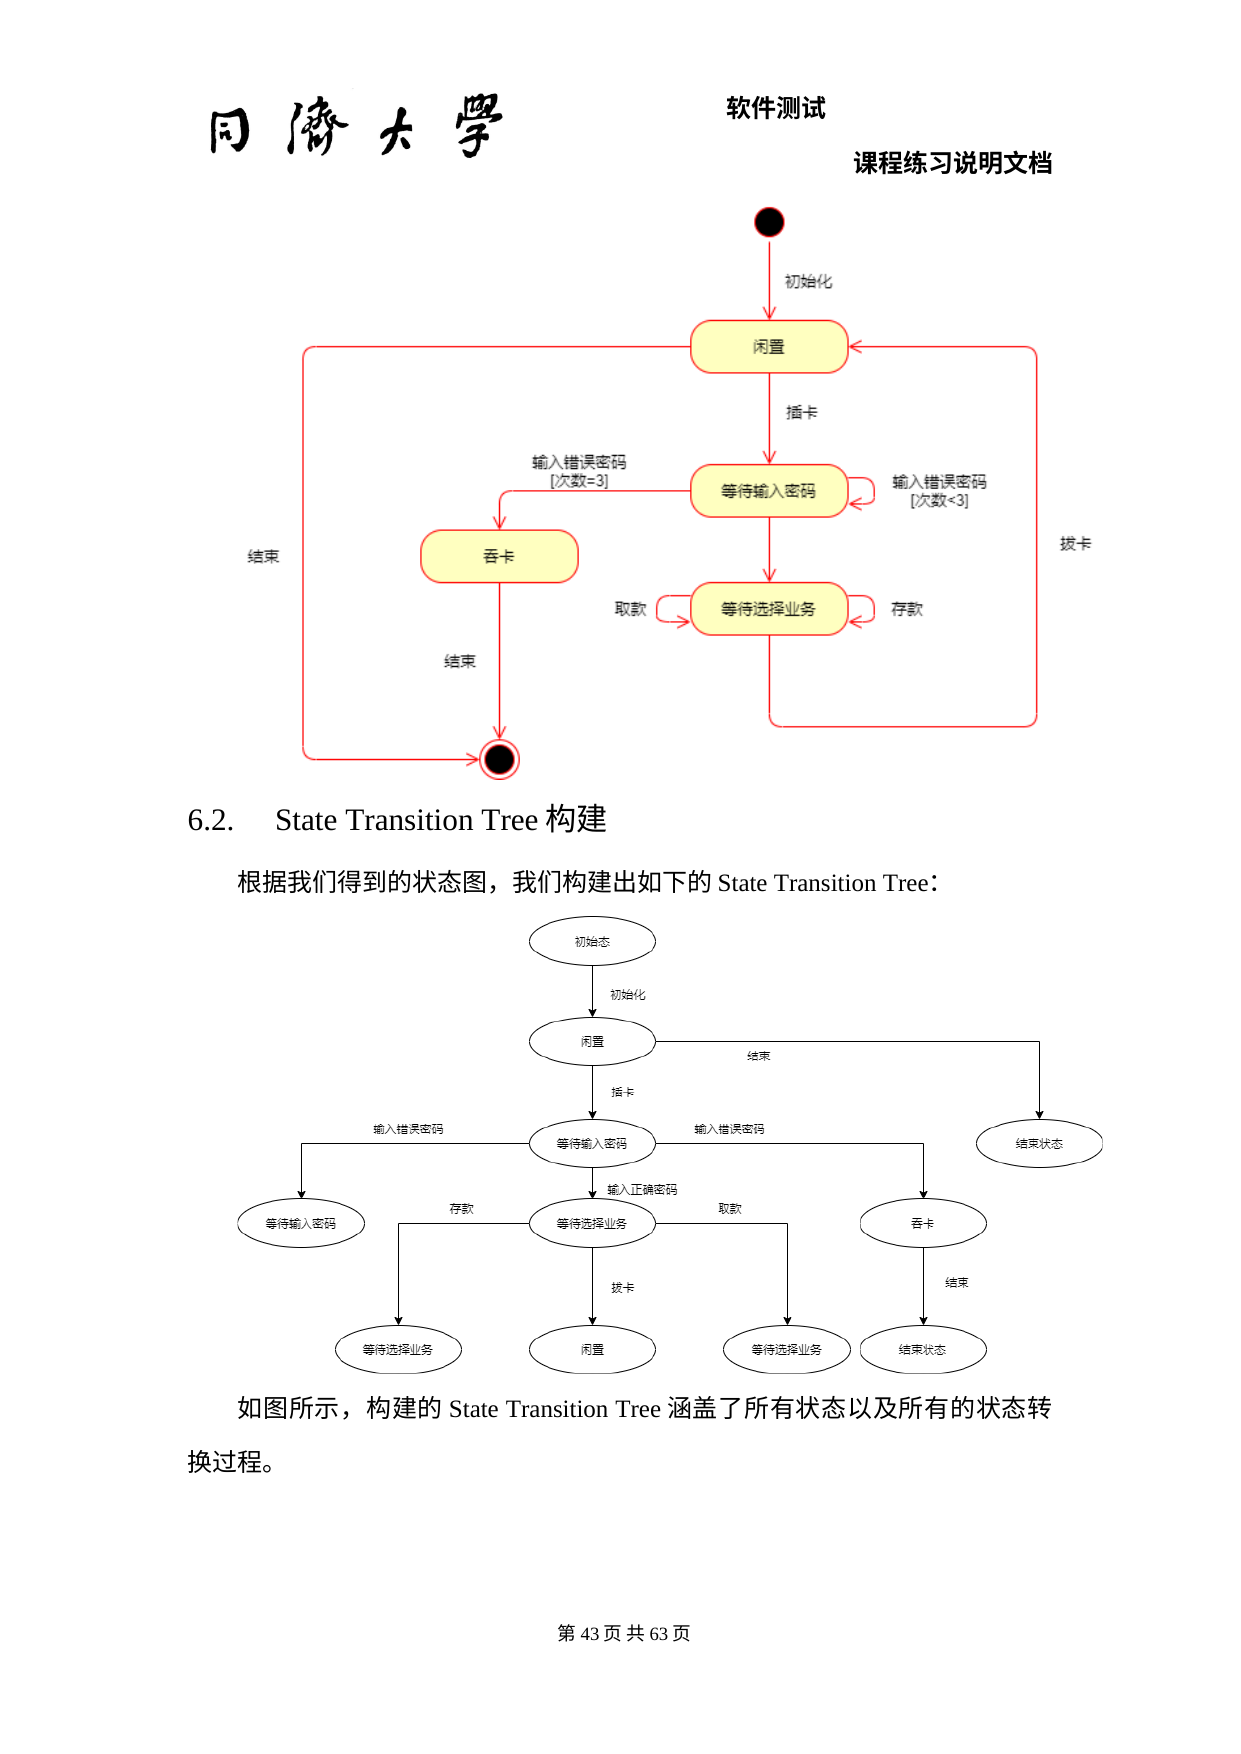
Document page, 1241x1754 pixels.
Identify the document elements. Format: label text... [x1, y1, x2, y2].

picture [237, 916, 1103, 1374]
text 如图所示，构建的State Transition Tree涵盖了所有状态以及所有的状态转换过程。 [187, 1388, 1053, 1479]
picture [188, 86, 520, 165]
text 根据我们得到的状态图，我们构建出如下的State Transition Tree： [187, 862, 1053, 898]
picture [237, 202, 1103, 780]
subtitle State Transition Tree构建 [187, 794, 1053, 839]
